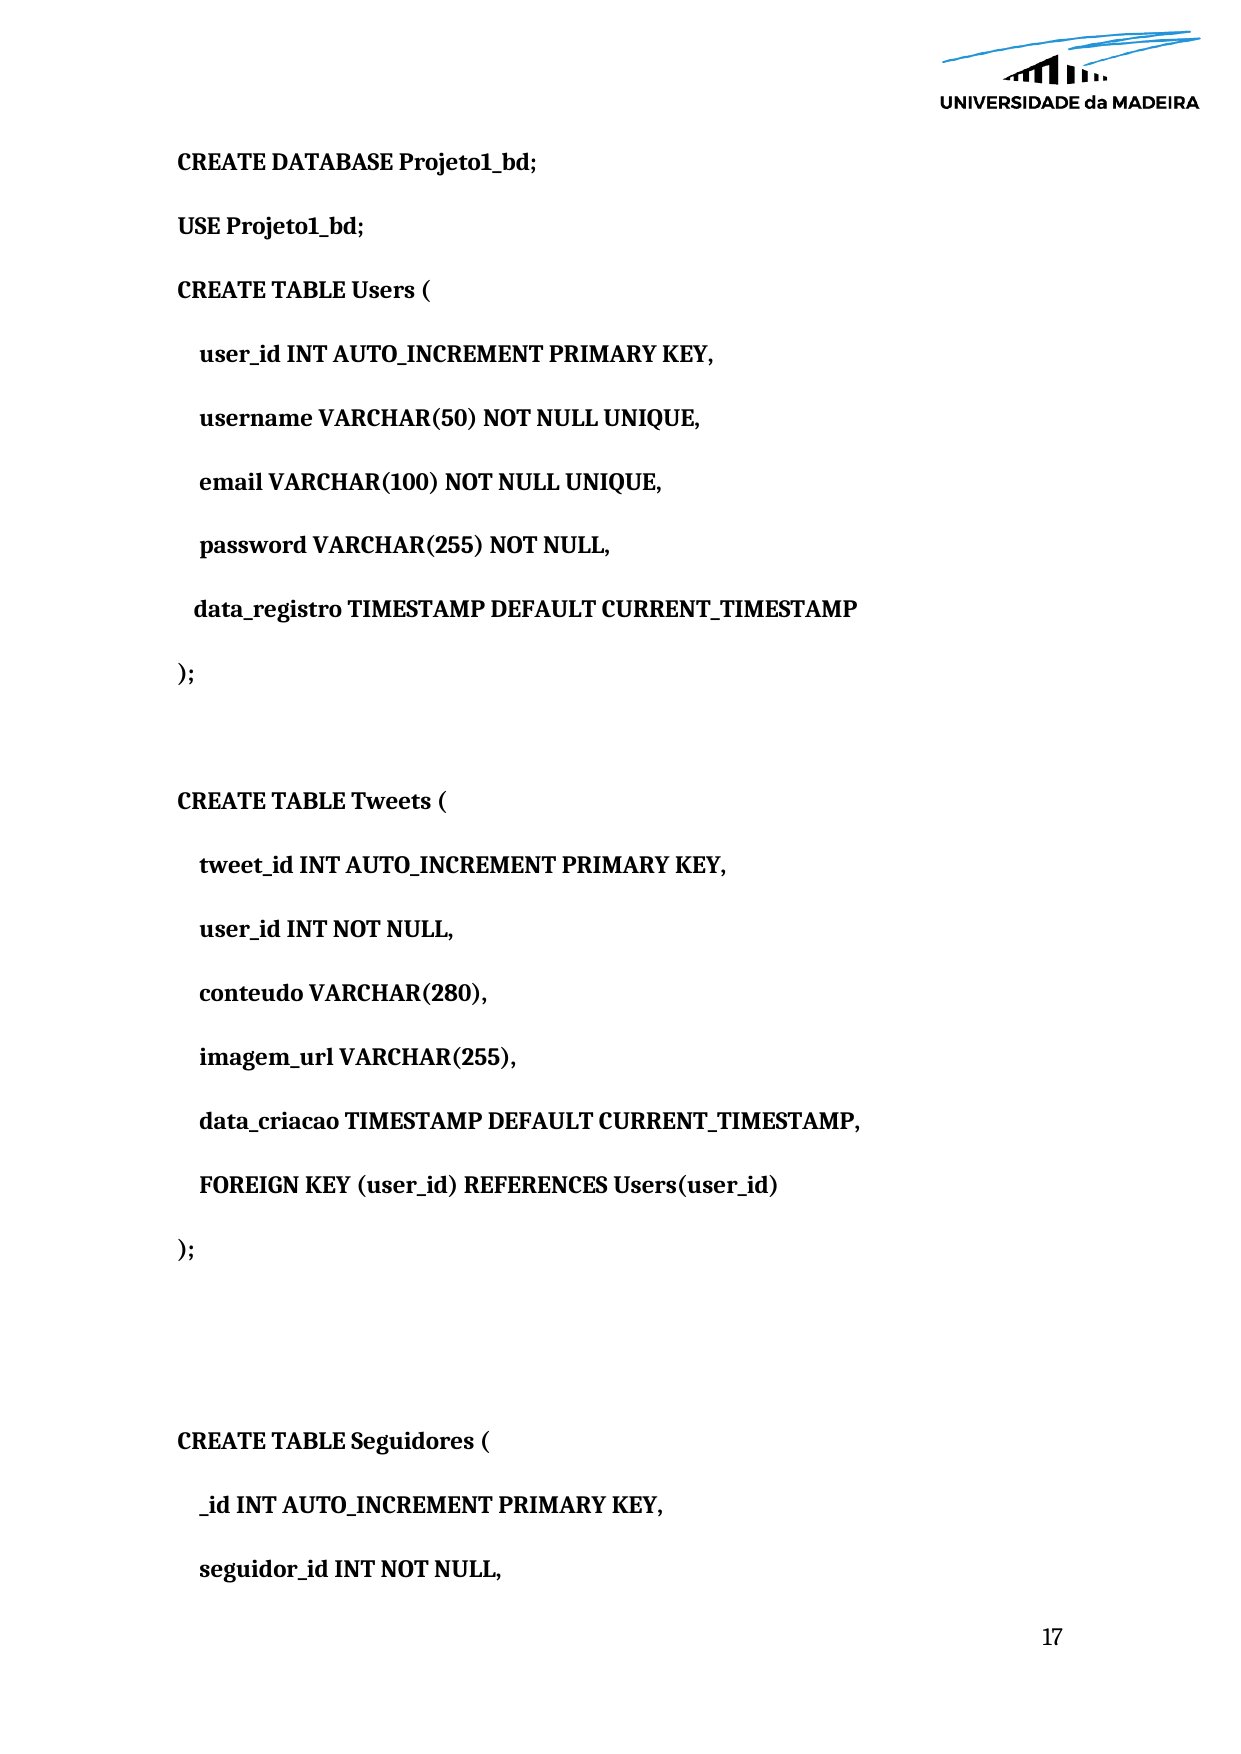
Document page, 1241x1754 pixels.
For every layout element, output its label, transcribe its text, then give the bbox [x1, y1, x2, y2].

text conteudo VARCHAR(280), [177, 979, 1063, 1008]
text username VARCHAR(50) NOT NULL UNIQUE, [177, 403, 1063, 432]
text password VARCHAR(255) NOT NULL, [177, 531, 1063, 560]
picture [939, 29, 1204, 111]
text CREATE DATABASE Projeto1_bd; [177, 148, 1063, 176]
text CREATE TABLE Seguidores ( [177, 1427, 1063, 1456]
text ); [177, 1235, 1063, 1264]
text data_registro TIMESTAMP DEFAULT CURRENT_TIMESTAMP [177, 595, 1063, 624]
text data_criacao TIMESTAMP DEFAULT CURRENT_TIMESTAMP, [177, 1107, 1063, 1136]
text user_id INT NOT NULL, [177, 915, 1063, 944]
text user_id INT AUTO_INCREMENT PRIMARY KEY, [177, 339, 1063, 368]
text seguidor_id INT NOT NULL, [177, 1555, 1063, 1583]
text imagem_url VARCHAR(255), [177, 1043, 1063, 1072]
text _id INT AUTO_INCREMENT PRIMARY KEY, [177, 1491, 1063, 1519]
text USE Projeto1_bd; [177, 212, 1063, 240]
text ); [177, 659, 1063, 688]
text CREATE TABLE Users ( [177, 276, 1063, 304]
text email VARCHAR(100) NOT NULL UNIQUE, [177, 467, 1063, 496]
text FOREIGN KEY (user_id) REFERENCES Users(user_id) [177, 1171, 1063, 1200]
text tweet_id INT AUTO_INCREMENT PRIMARY KEY, [177, 851, 1063, 880]
text CREATE TABLE Tweets ( [177, 787, 1063, 816]
